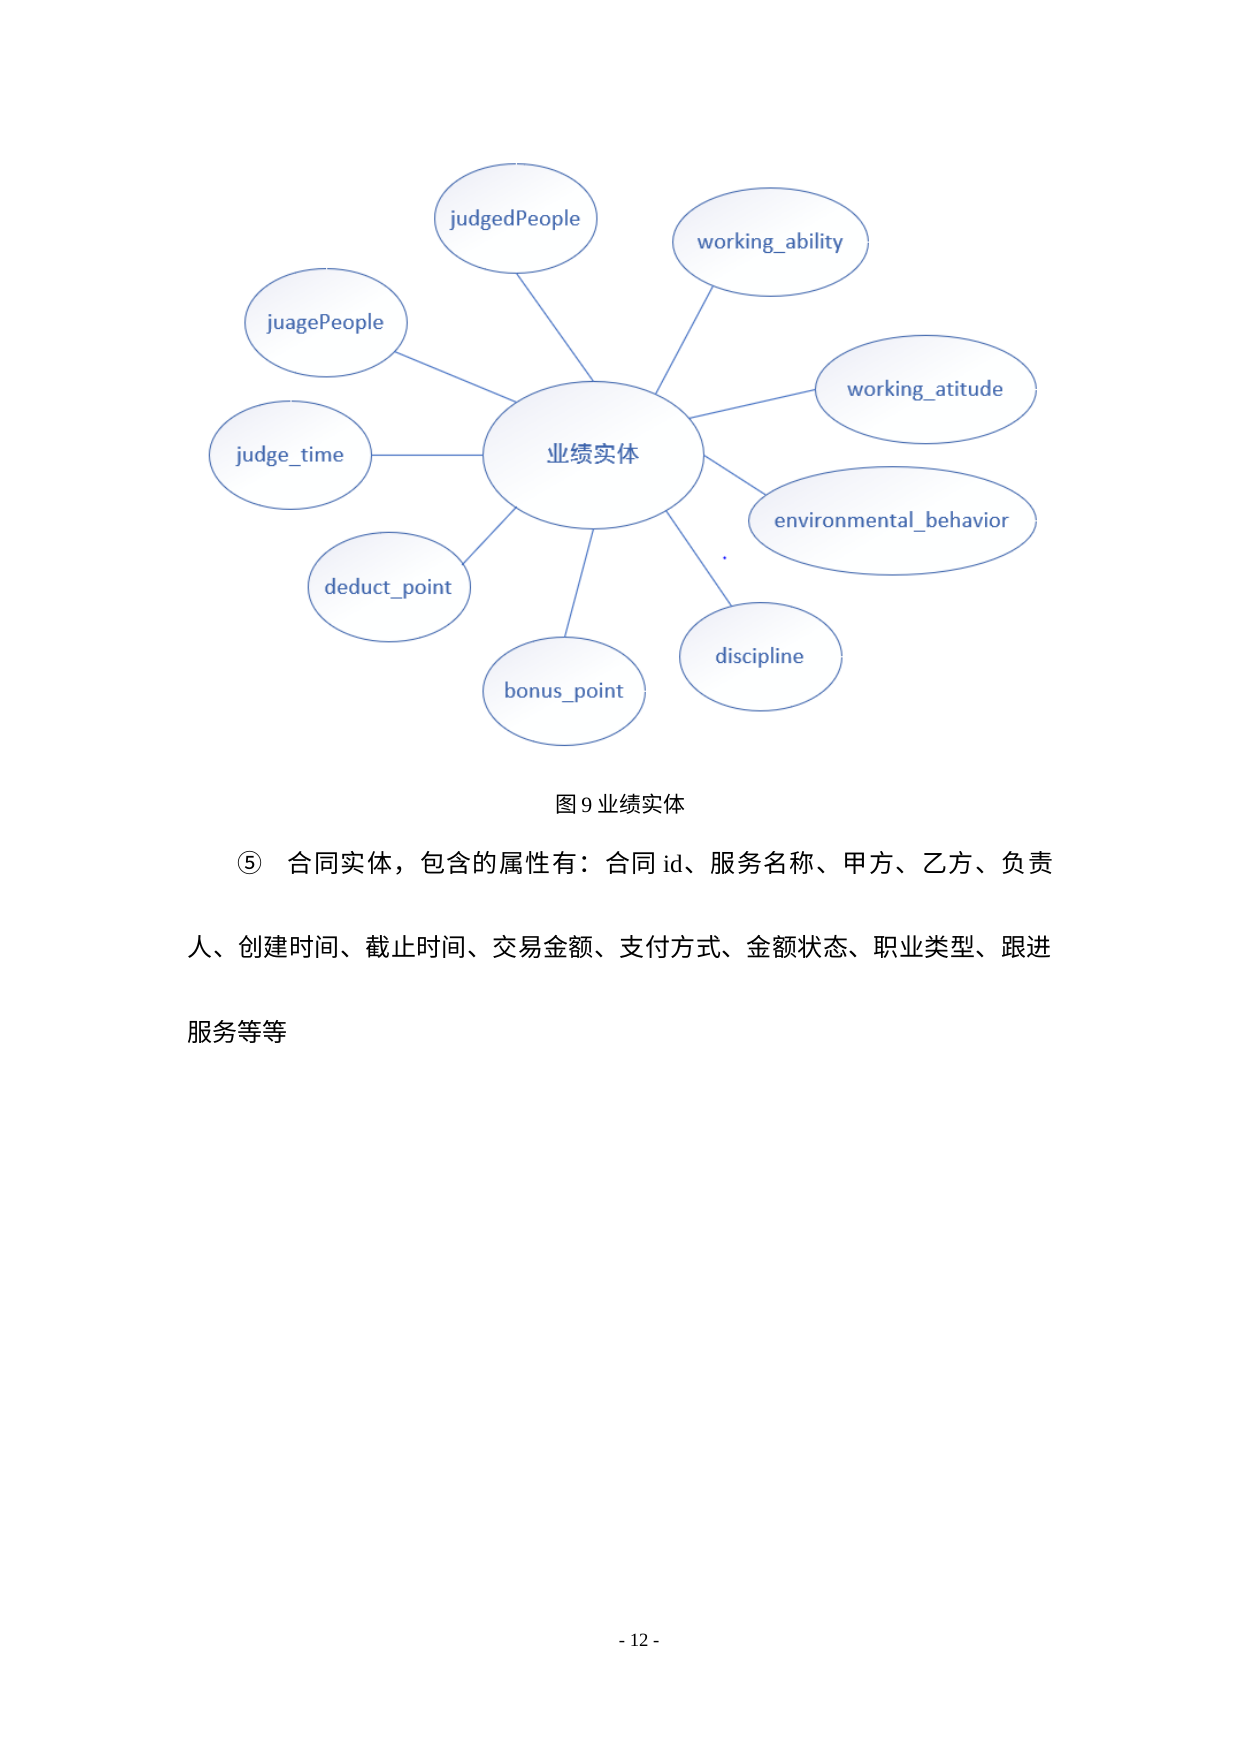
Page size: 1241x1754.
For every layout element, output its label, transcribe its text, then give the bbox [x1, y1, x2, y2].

picture [187, 162, 1053, 753]
list 合同实体，包含的属性有：合同id、服务名称、甲方、乙方、负责人、创建时间、截止时间、交易金额、支付方式、金额状态、职业类型、跟进服务等等 [187, 829, 1053, 1063]
list 图9 业绩实体 [187, 787, 1053, 819]
